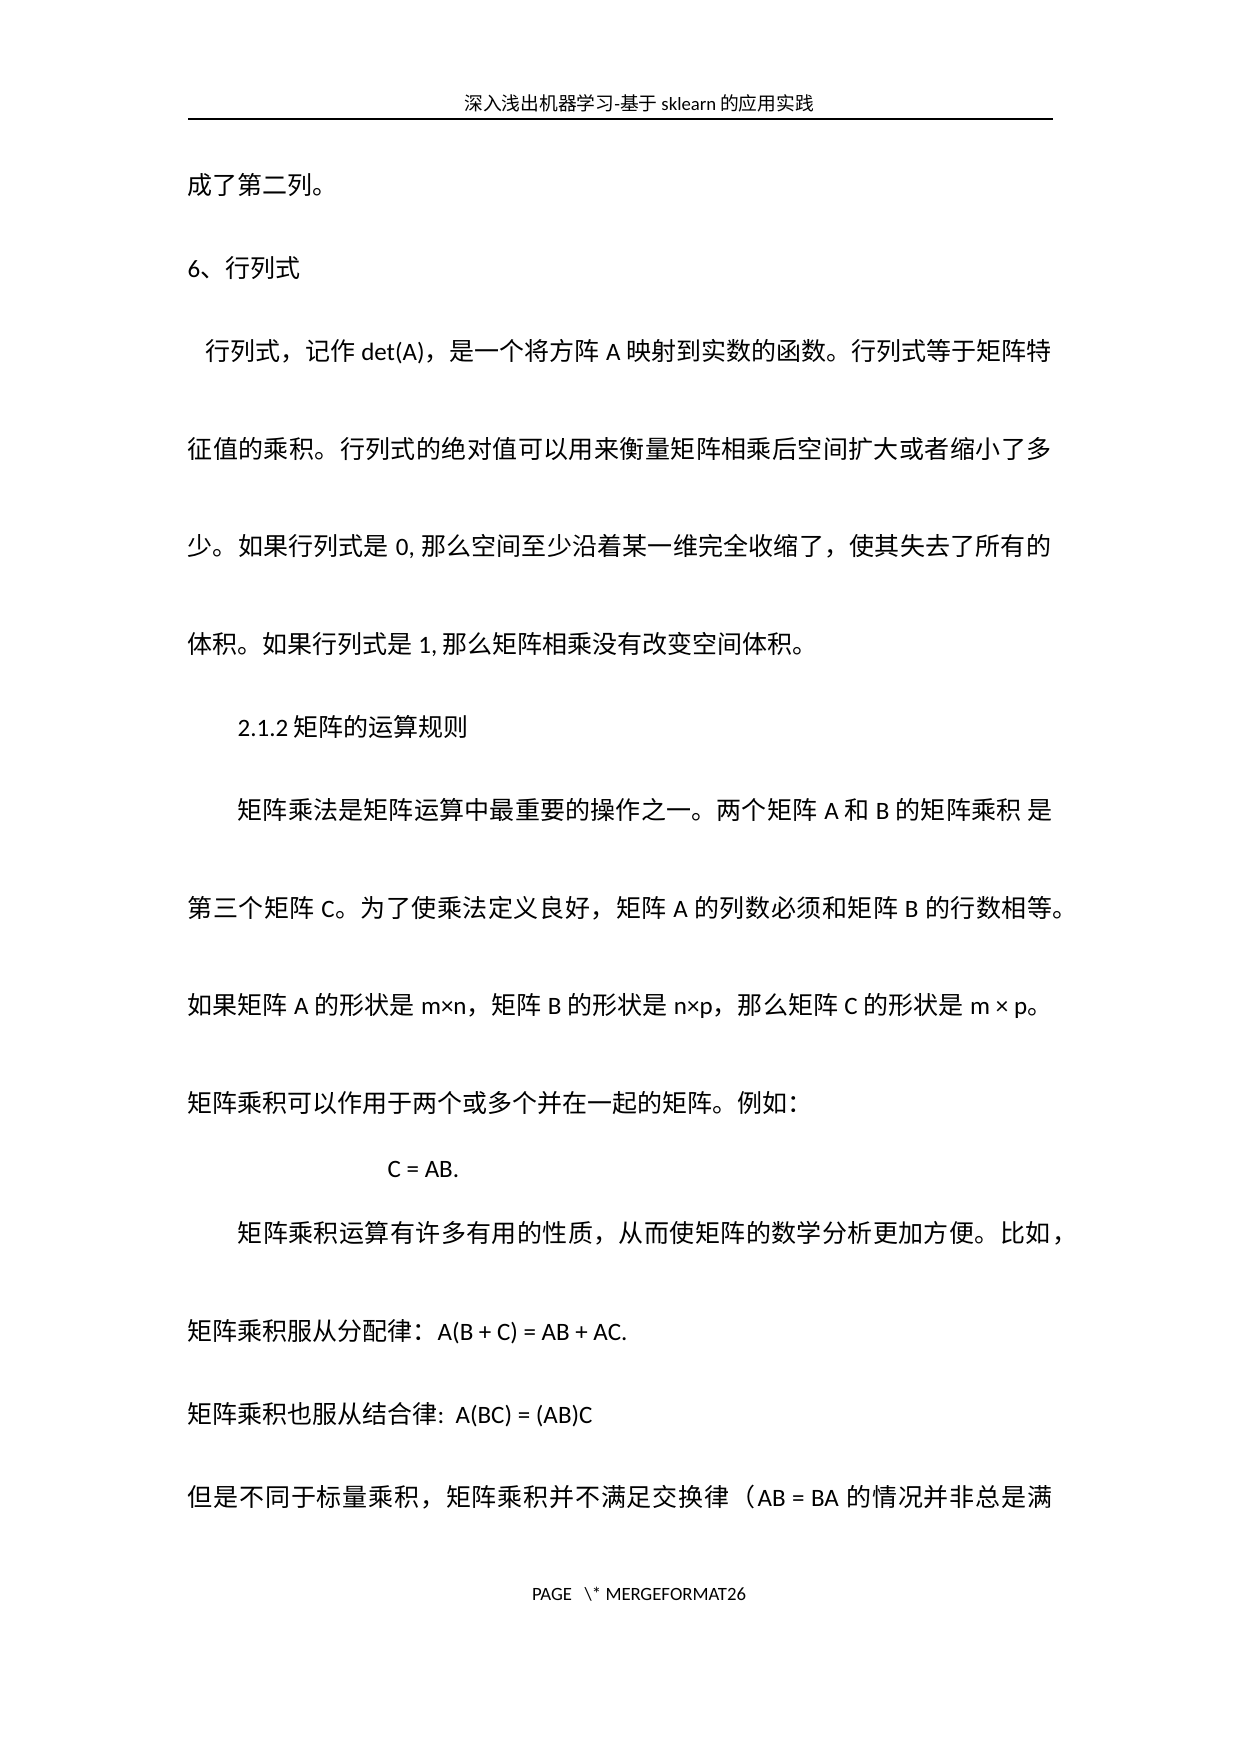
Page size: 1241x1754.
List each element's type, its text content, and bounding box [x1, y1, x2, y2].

text 2.1.2矩阵的运算规则 [187, 693, 1053, 758]
list 行列式，记作 det(A)，是一个将方阵 A 映射到实数的函数。行列式等于矩阵特征值的乘积。行列式的绝对值可以用来衡量矩阵相乘后空间扩大或者缩小了多少。如果行列式是 0, 那么空间至少沿着某一维完全收缩了，使其失去了所有的体积。如果行列式是 1, 那么矩阵相乘没有改变空间体积。 [187, 317, 1053, 675]
text C = AB. [187, 1152, 1053, 1184]
text 矩阵乘积运算有许多有用的性质，从而使矩阵的数学分析更加方便。比如，矩阵乘积服从分配律：A(B + C) = AB + AC. [187, 1199, 1053, 1362]
list 行列式 [187, 234, 1053, 299]
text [187, 1463, 1053, 1528]
text 矩阵乘法是矩阵运算中最重要的操作之一。两个矩阵 A 和 B 的矩阵乘积 是第三个矩阵 C。为了使乘法定义良好，矩阵 A 的列数必须和矩阵 B 的行数相等。如果矩阵 A 的形状是 m×n，矩阵 B 的形状是 n×p，那么矩阵 C 的形状是 m × p。矩阵乘积可以作用于两个或多个并在一起的矩阵。例如： [187, 776, 1053, 1134]
text 矩阵乘积也服从结合律: A(BC) = (AB)C [187, 1380, 1053, 1445]
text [187, 151, 1053, 216]
